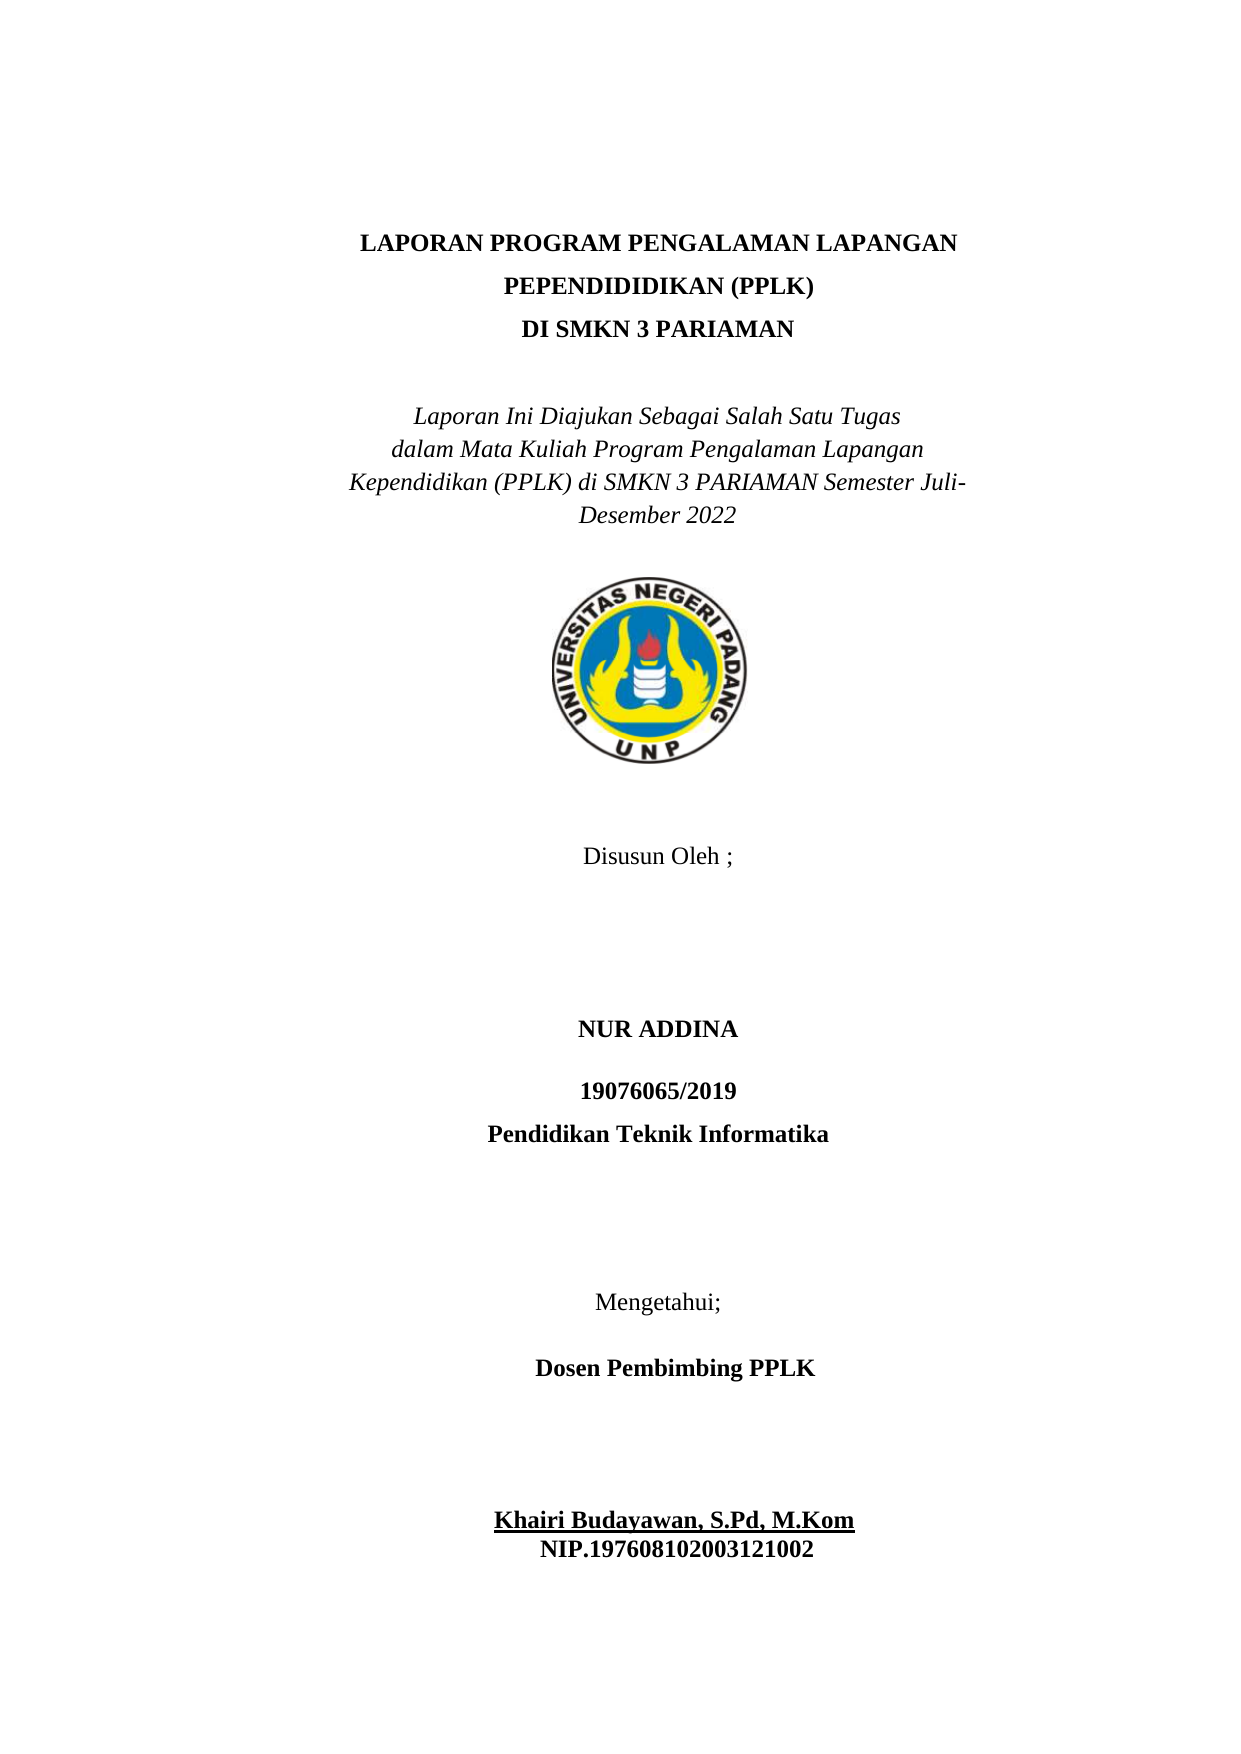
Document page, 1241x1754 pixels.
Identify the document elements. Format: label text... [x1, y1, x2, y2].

text Laporan Ini Diajukan Sebagai Salah Satu Tugas [291, 401, 1026, 429]
subtitle 19076065/2019 [567, 1076, 749, 1105]
text NIP.197608102003121002 [534, 1534, 814, 1563]
text Mengetahui; [290, 1287, 1026, 1316]
picture [552, 577, 748, 764]
text DI SMKN 3 PARIAMAN [290, 314, 1026, 343]
subtitle NUR ADDINA [567, 1014, 749, 1042]
text dalam Mata Kuliah Program Pengalaman Lapangan Kependidikan (PPLK) di SMKN 3 PARIAMAN Semester Juli-Desember 2022 [323, 434, 994, 529]
text LAPORAN PROGRAM PENGALAMAN LAPANGAN PEPENDIDIDIKAN (PPLK) [292, 228, 1026, 300]
text Khairi Budayawan, S.Pd, M.Kom [416, 1505, 933, 1534]
text Disusun Oleh ; [290, 841, 1026, 870]
subtitle Dosen Pembimbing PPLK [300, 1353, 1026, 1382]
text Pendidikan Teknik Informatika [291, 1119, 1026, 1148]
